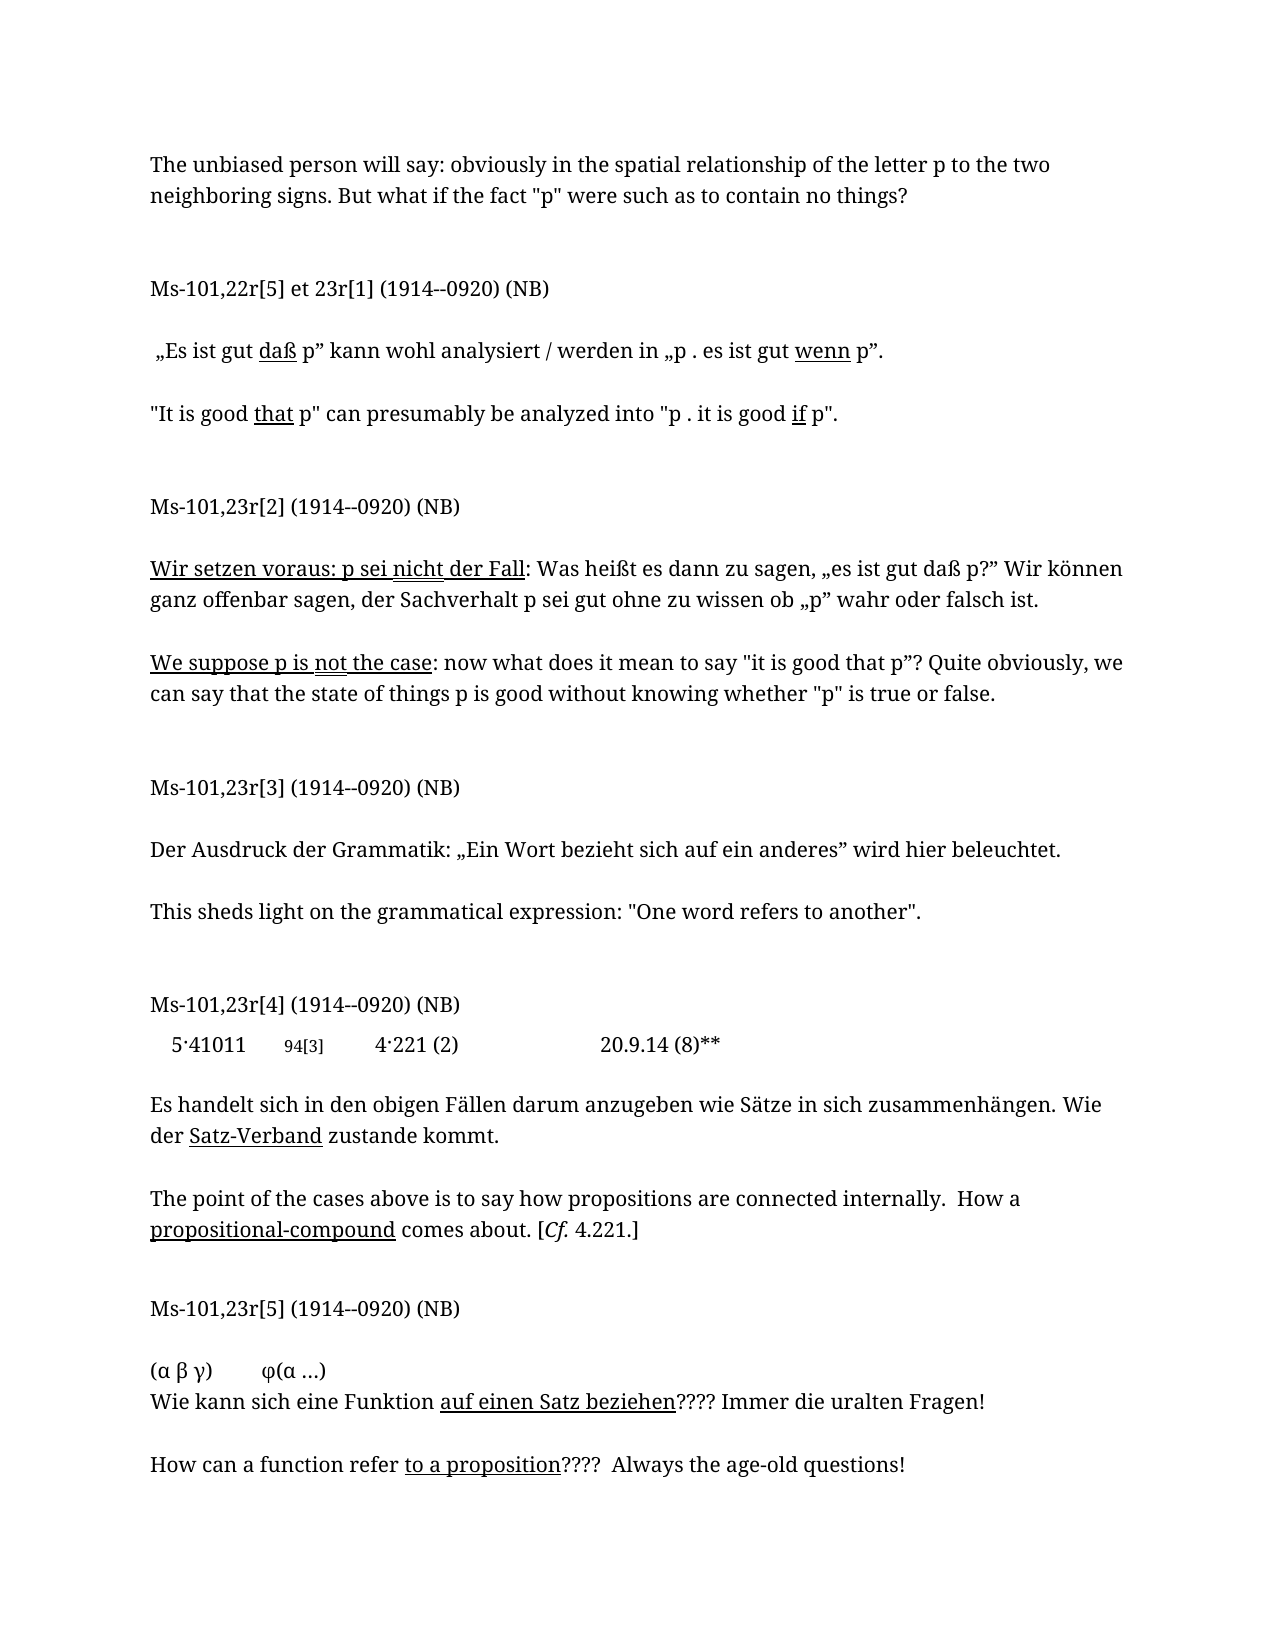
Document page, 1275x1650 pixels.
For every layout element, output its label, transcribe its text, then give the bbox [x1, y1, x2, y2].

text 5·41011 94[3] 4·221 (2) 20.9.14 (8)** [166, 1031, 1125, 1059]
text Ms-101,22r[5] et 23r[1] (1914--0920) (NB) [150, 274, 1125, 303]
text Ms-101,23r[5] (1914--0920) (NB) [150, 1294, 1125, 1322]
text The unbiased person will say: obviously in the spatial relationship of the letter p to the two neighboring signs. But what if the fact "p" were such as to contain no things? [150, 150, 1125, 210]
text Wir setzen voraus: p sei nicht der Fall: Was heißt es dann zu sagen, „es ist gut daß p?” Wir können ganz offenbar sagen, der Sachverhalt p sei gut ohne zu wissen ob „p” wahr oder falsch ist. [150, 554, 1125, 614]
text How can a function refer to a proposition???? Always the age-old questions! [150, 1450, 1125, 1478]
text Ms-101,23r[2] (1914--0920) (NB) [150, 492, 1125, 521]
text Ms-101,23r[4] (1914--0920) (NB) [150, 991, 1125, 1019]
text Der Ausdruck der Grammatik: „Ein Wort bezieht sich auf ein anderes” wird hier beleuchtet. [150, 835, 1125, 863]
text The point of the cases above is to say how propositions are connected internally. How a propositional-compound comes about. [Cf. 4.221.] [150, 1184, 1125, 1244]
text (α β γ) φ(α …) [150, 1356, 1125, 1384]
text "It is good that p" can presumably be analyzed into "p . it is good if p". [150, 399, 1125, 427]
text Ms-101,23r[3] (1914--0920) (NB) [150, 773, 1125, 801]
text We suppose p is not the case: now what does it mean to say "it is good that p”? Quite obviously, we can say that the state of things p is good without knowing whether "p" is true or false. [150, 648, 1125, 708]
text Wie kann sich eine Funktion auf einen Satz beziehen???? Immer die uralten Fragen! [150, 1387, 1125, 1416]
text This sheds light on the grammatical expression: "One word refers to another". [150, 897, 1125, 926]
text Es handelt sich in den obigen Fällen darum anzugeben wie Sätze in sich zusammenhängen. Wie der Satz-Verband zustande kommt. [150, 1090, 1125, 1150]
text „Es ist gut daß p” kann wohl analysiert / werden in „p . es ist gut wenn p”. [150, 337, 1125, 365]
